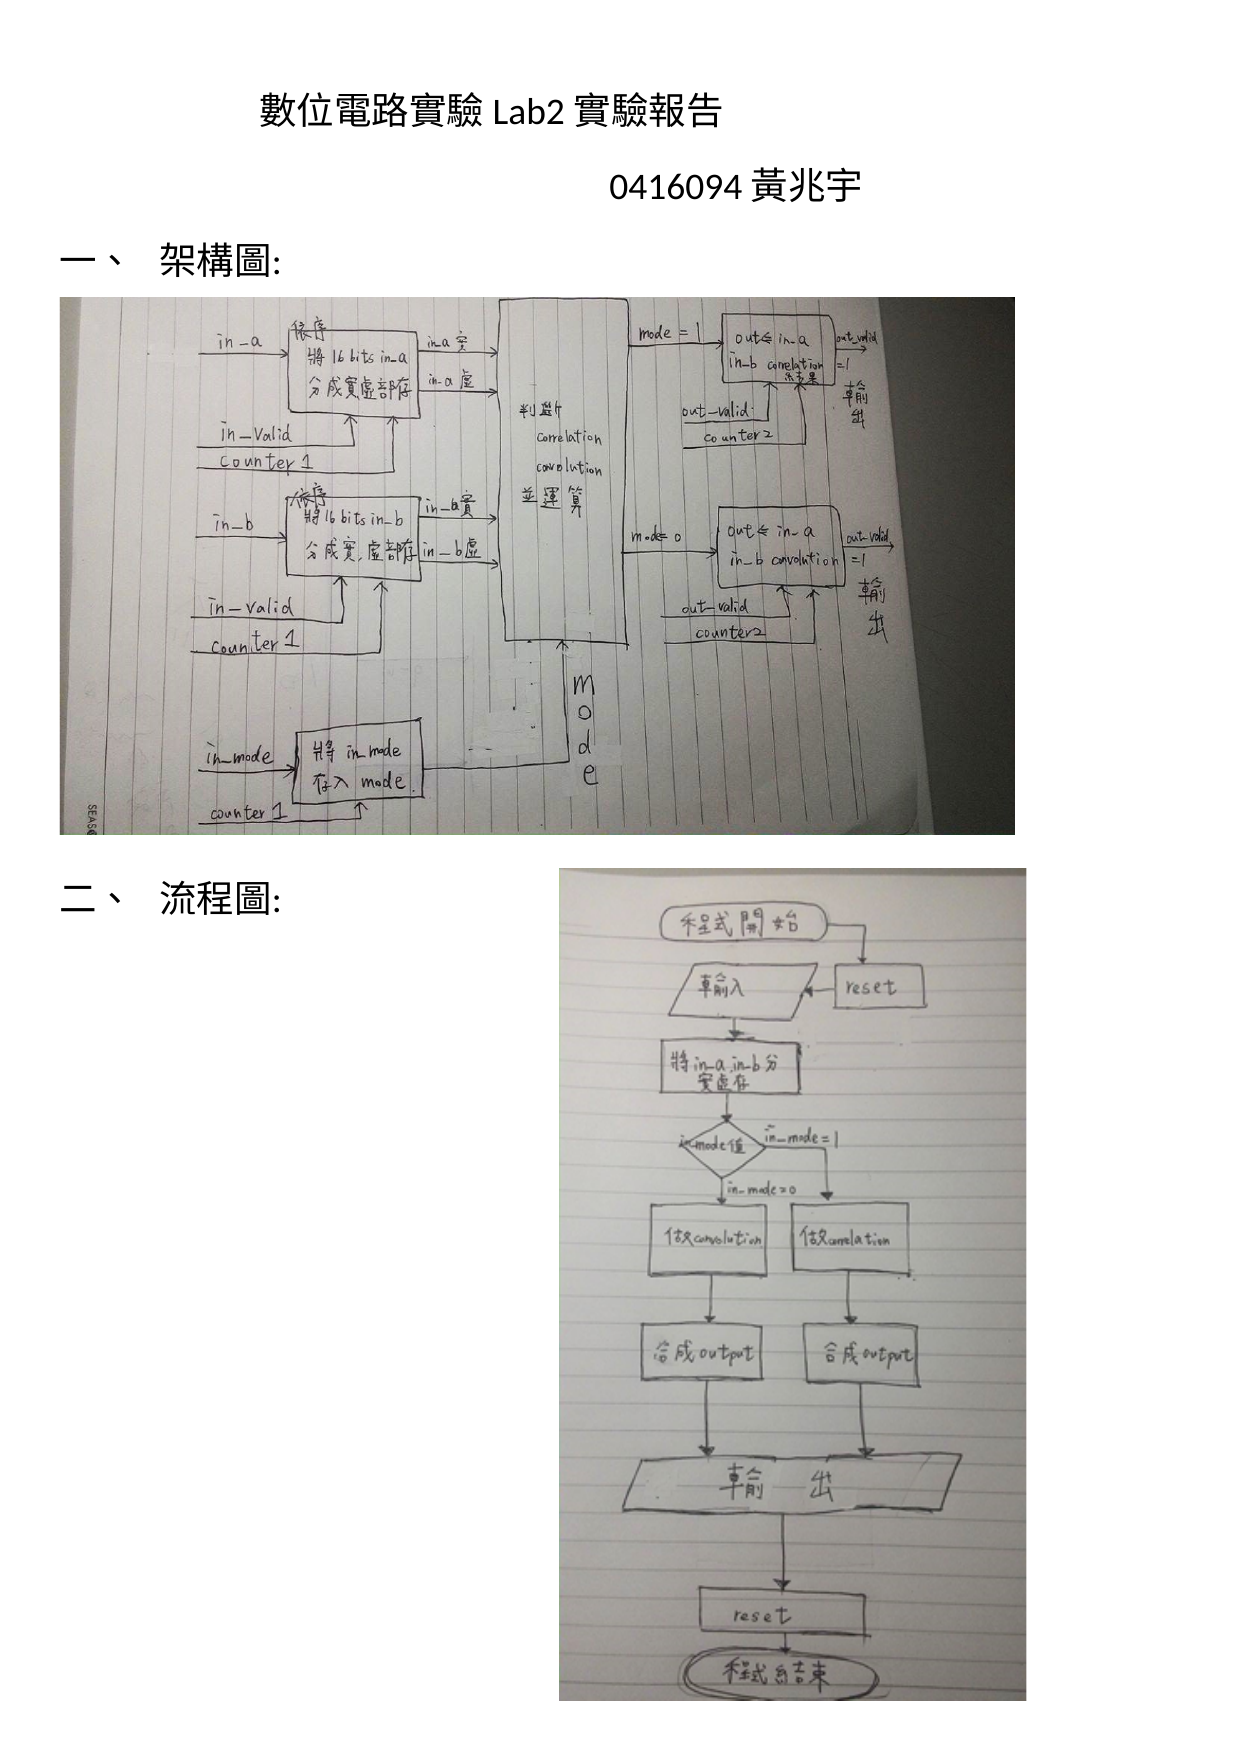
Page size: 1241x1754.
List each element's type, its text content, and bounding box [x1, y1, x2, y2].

text 0416094 黃兆宇 [59, 146, 1181, 221]
picture [61, 297, 1014, 835]
list 流程圖: [59, 858, 1181, 933]
picture [559, 868, 1027, 1701]
text 數位電路實驗 Lab2 實驗報告 [59, 71, 1181, 146]
list 架構圖: [59, 221, 1181, 296]
